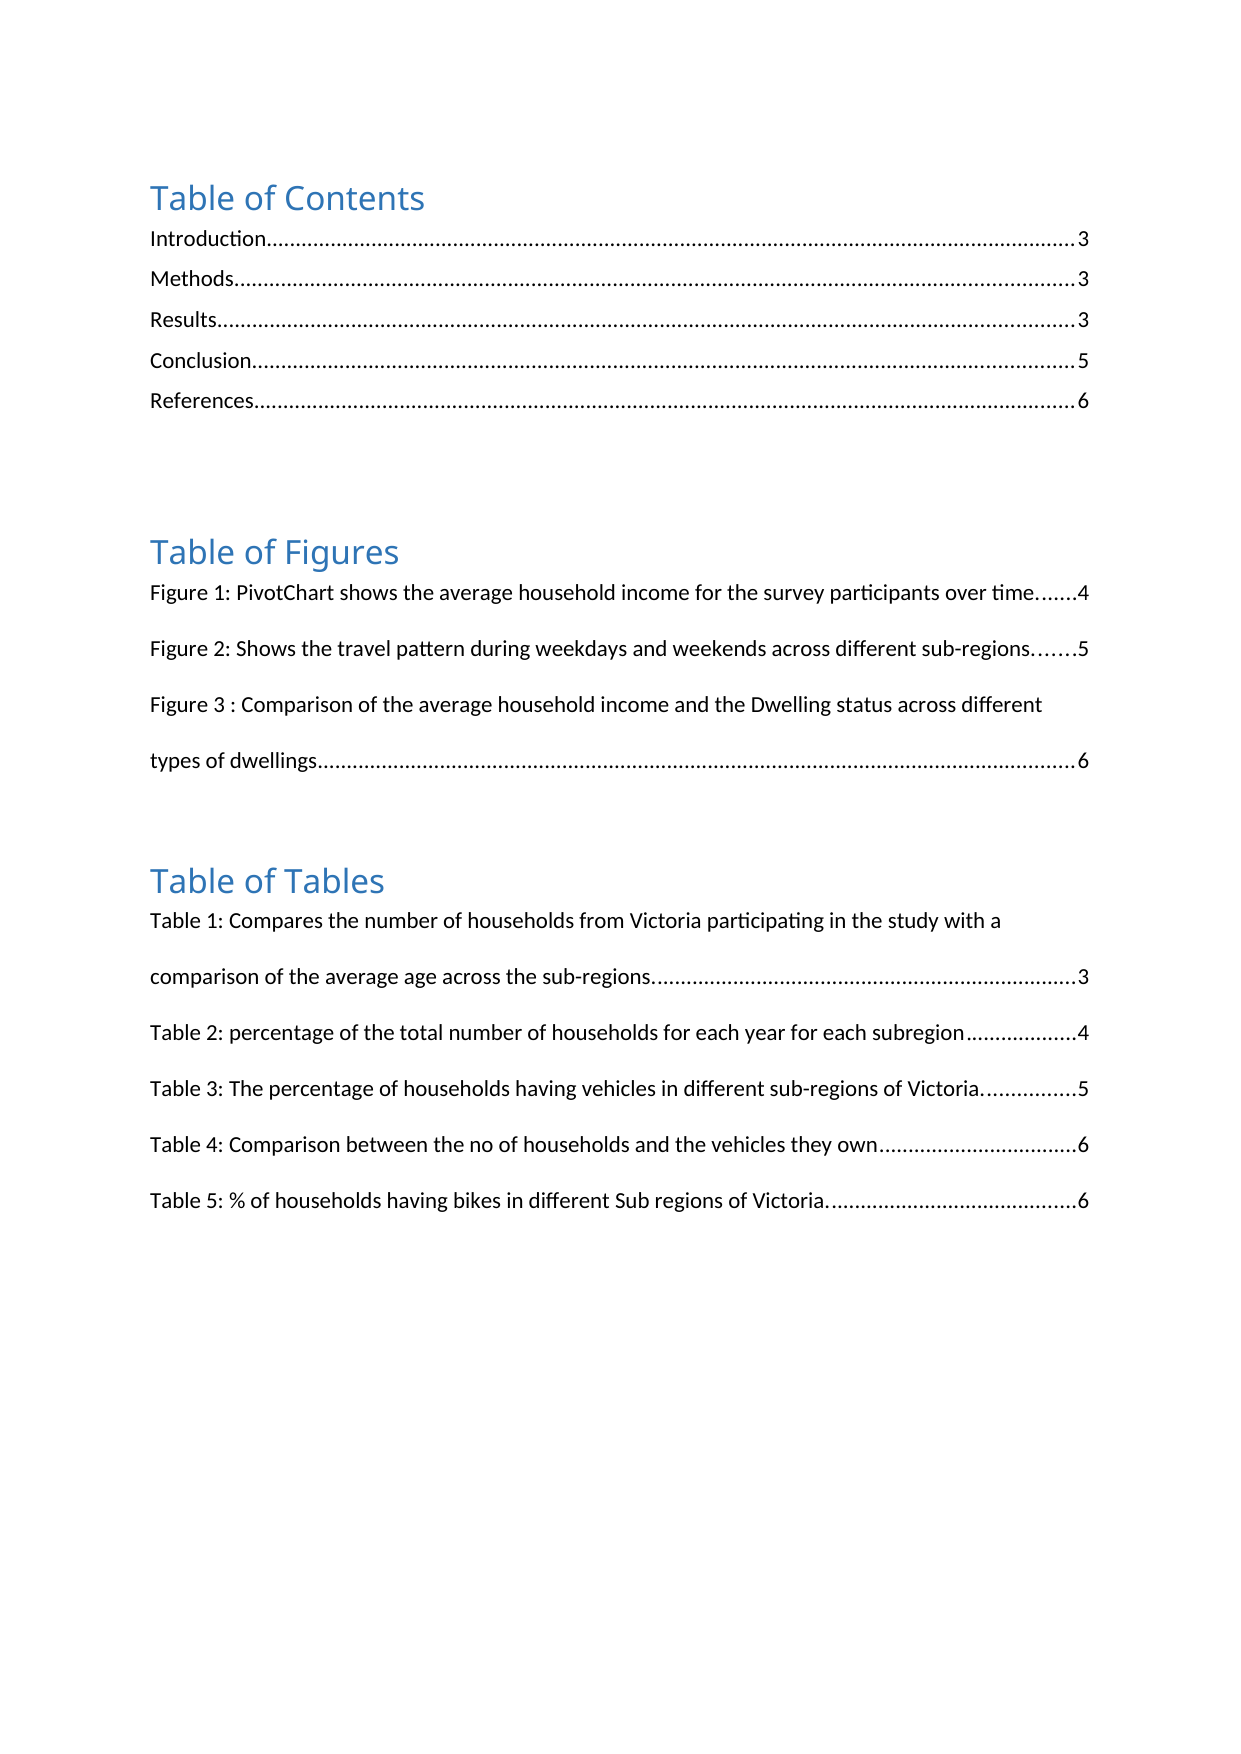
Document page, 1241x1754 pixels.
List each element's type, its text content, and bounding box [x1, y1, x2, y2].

text Table 3: The percentage of households having vehicles in different sub-regions of Victoria. 5 [150, 1074, 1090, 1103]
text Table 4: Comparison between the no of households and the vehicles they own 6 [150, 1131, 1090, 1159]
text Figure 2: Shows the travel pattern during weekdays and weekends across different sub-regions. 5 [150, 634, 1090, 662]
text Table 2: percentage of the total number of households for each year for each subregion. 4 [150, 1018, 1090, 1047]
text Table 5: % of households having bikes in different Sub regions of Victoria. 6 [150, 1187, 1090, 1215]
subtitle Table of Tables [150, 857, 1090, 903]
text Table 1: Compares the number of households from Victoria participating in the study with a comparison of the average age across the sub-regions. 3 [150, 906, 1090, 991]
text Figure 3 : Comparison of the average household income and the Dwelling status across different types of dwellings 6 [150, 690, 1090, 774]
subtitle Table of Figures [150, 529, 1090, 574]
text Figure 1: PivotChart shows the average household income for the survey participants over time. 4 [150, 578, 1090, 606]
